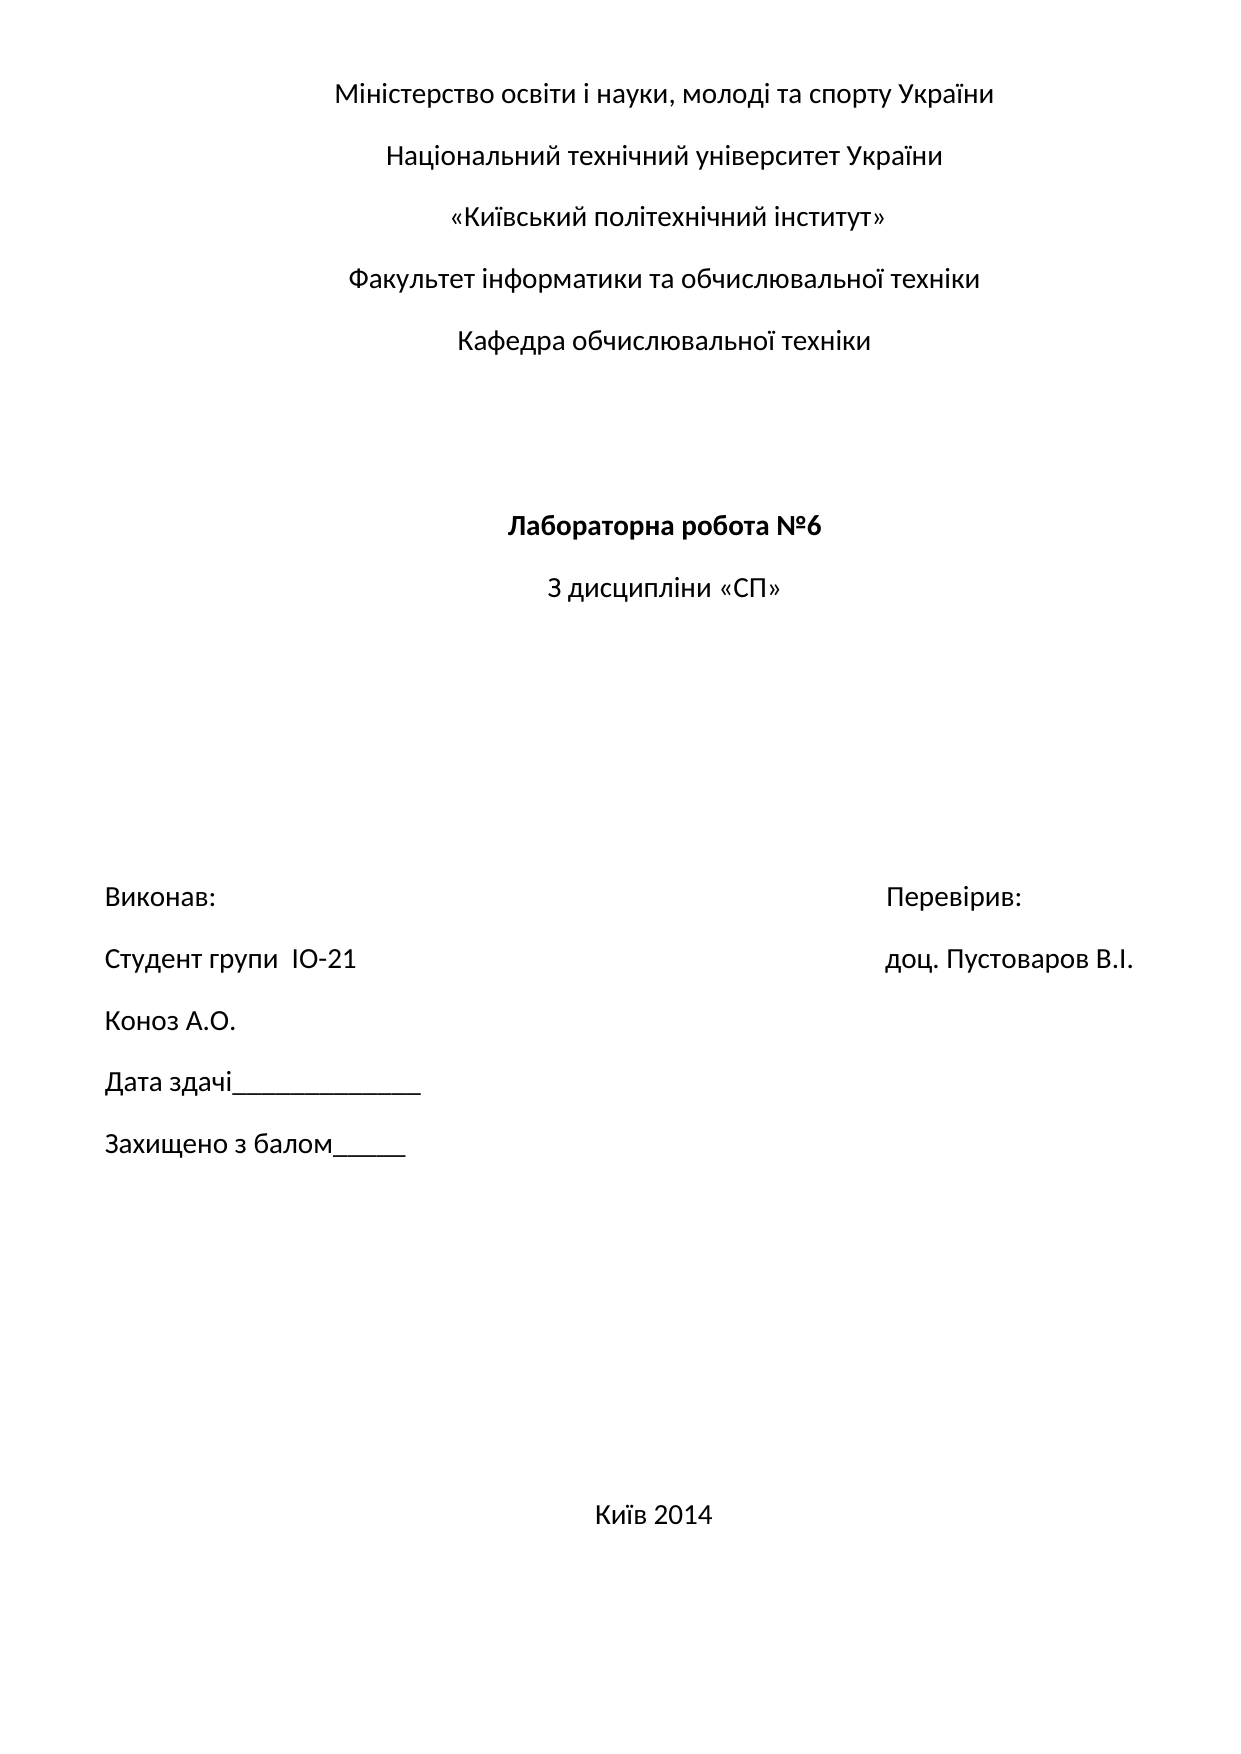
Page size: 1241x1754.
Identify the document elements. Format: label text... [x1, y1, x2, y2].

text Міністерство освіти і науки, молоді та спорту України [104, 75, 1224, 111]
text Дата здачі_____________ [104, 1063, 1165, 1099]
text Коноз А.О. [104, 1002, 1165, 1037]
text Київ 2014 [83, 1496, 1224, 1531]
text З дисципліни «СП» [104, 569, 1224, 605]
text Студент групи ІО-21 доц. Пустоваров В.І. [104, 940, 1165, 975]
text Виконав: Перевірив: [104, 878, 1165, 914]
text Факультет інформатики та обчислювальної техніки [104, 260, 1224, 296]
text Лабораторна робота №6 [104, 507, 1224, 543]
text Кафедра обчислювальної техніки [104, 322, 1224, 358]
text Національний технічний університет України [104, 137, 1224, 172]
text «Київський політехнічний інститут» [104, 198, 1224, 234]
text Захищено з балом_____ [75, 1125, 1165, 1161]
